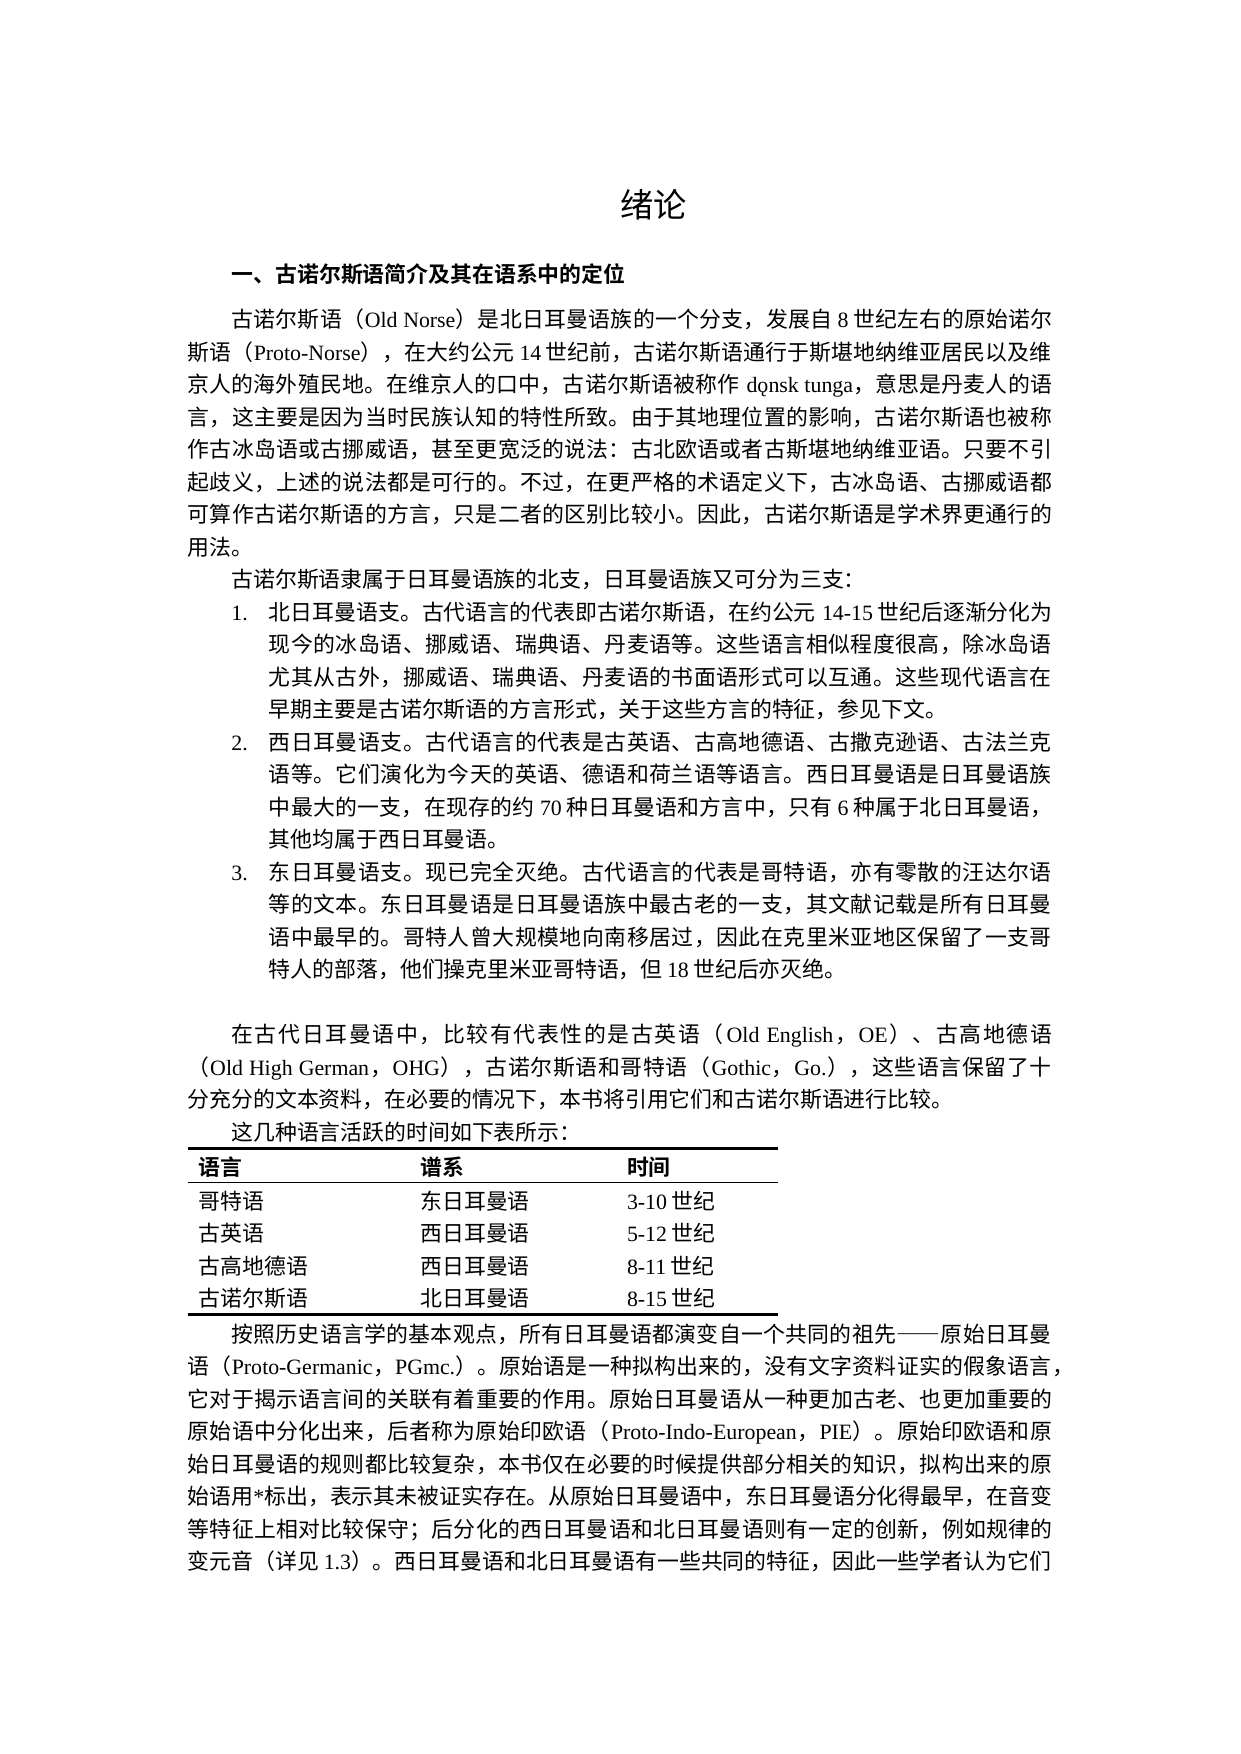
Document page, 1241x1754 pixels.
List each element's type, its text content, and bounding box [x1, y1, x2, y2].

table_cell 北日耳曼语 [409, 1281, 616, 1313]
table_cell 5-12世纪 [616, 1216, 778, 1248]
table_cell 3-10世纪 [616, 1183, 778, 1216]
text 古诺尔斯语（Old Norse）是北日耳曼语族的一个分支，发展自8世纪左右的原始诺尔斯语（Proto-Norse），在大约公元14世纪前，古诺尔斯语通行于斯堪地纳维亚居民以及维京人的海外殖民地。在维京人的口中，古诺尔斯语被称作dǫnsk tunga，意思是丹麦人的语言，这主要是因为当时民族认知的特性所致。由于其地理位置的影响，古诺尔斯语也被称作古冰岛语或古挪威语，甚至更宽泛的说法：古北欧语或者古斯堪地纳维亚语。只要不引起歧义，上述的说法都是可行的。不过，在更严格的术语定义下，古冰岛语、古挪威语都可算作古诺尔斯语的方言，只是二者的区别比较小。因此，古诺尔斯语是学术界更通行的用法。 [187, 302, 1053, 562]
list 西日耳曼语支。古代语言的代表是古英语、古高地德语、古撒克逊语、古法兰克语等。它们演化为今天的英语、德语和荷兰语等语言。西日耳曼语是日耳曼语族中最大的一支，在现存的约70种日耳曼语和方言中，只有6种属于北日耳曼语，其他均属于西日耳曼语。 [231, 724, 1053, 854]
table_cell 西日耳曼语 [409, 1248, 616, 1281]
text 古诺尔斯语隶属于日耳曼语族的北支，日耳曼语族又可分为三支： [187, 562, 1053, 594]
table_cell 古英语 [188, 1216, 409, 1248]
text 绪论 [187, 171, 1053, 236]
table_cell 8-15世纪 [616, 1281, 778, 1313]
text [187, 1316, 1053, 1576]
text 这几种语言活跃的时间如下表所示： [187, 1114, 1053, 1147]
table_header 语言 [188, 1150, 409, 1182]
table_cell 东日耳曼语 [409, 1183, 616, 1216]
table_cell 古高地德语 [188, 1248, 409, 1281]
text 一、古诺尔斯语简介及其在语系中的定位 [187, 257, 1053, 289]
table_header 谱系 [409, 1150, 616, 1182]
table_cell 西日耳曼语 [409, 1216, 616, 1248]
list 东日耳曼语支。现已完全灭绝。古代语言的代表是哥特语，亦有零散的汪达尔语等的文本。东日耳曼语是日耳曼语族中最古老的一支，其文献记载是所有日耳曼语中最早的。哥特人曾大规模地向南移居过，因此在克里米亚地区保留了一支哥特人的部落，他们操克里米亚哥特语，但18世纪后亦灭绝。 [231, 854, 1053, 984]
table_cell 8-11世纪 [616, 1248, 778, 1281]
table_cell 古诺尔斯语 [188, 1281, 409, 1313]
table_cell 哥特语 [188, 1183, 409, 1216]
table_header 时间 [616, 1150, 778, 1182]
text 在古代日耳曼语中，比较有代表性的是古英语（Old English，OE）、古高地德语（Old High German，OHG），古诺尔斯语和哥特语（Gothic，Go.），这些语言保留了十分充分的文本资料，在必要的情况下，本书将引用它们和古诺尔斯语进行比较。 [187, 1017, 1053, 1114]
list 北日耳曼语支。古代语言的代表即古诺尔斯语，在约公元14-15世纪后逐渐分化为现今的冰岛语、挪威语、瑞典语、丹麦语等。这些语言相似程度很高，除冰岛语尤其从古外，挪威语、瑞典语、丹麦语的书面语形式可以互通。这些现代语言在早期主要是古诺尔斯语的方言形式，关于这些方言的特征，参见下文。 [231, 594, 1053, 724]
